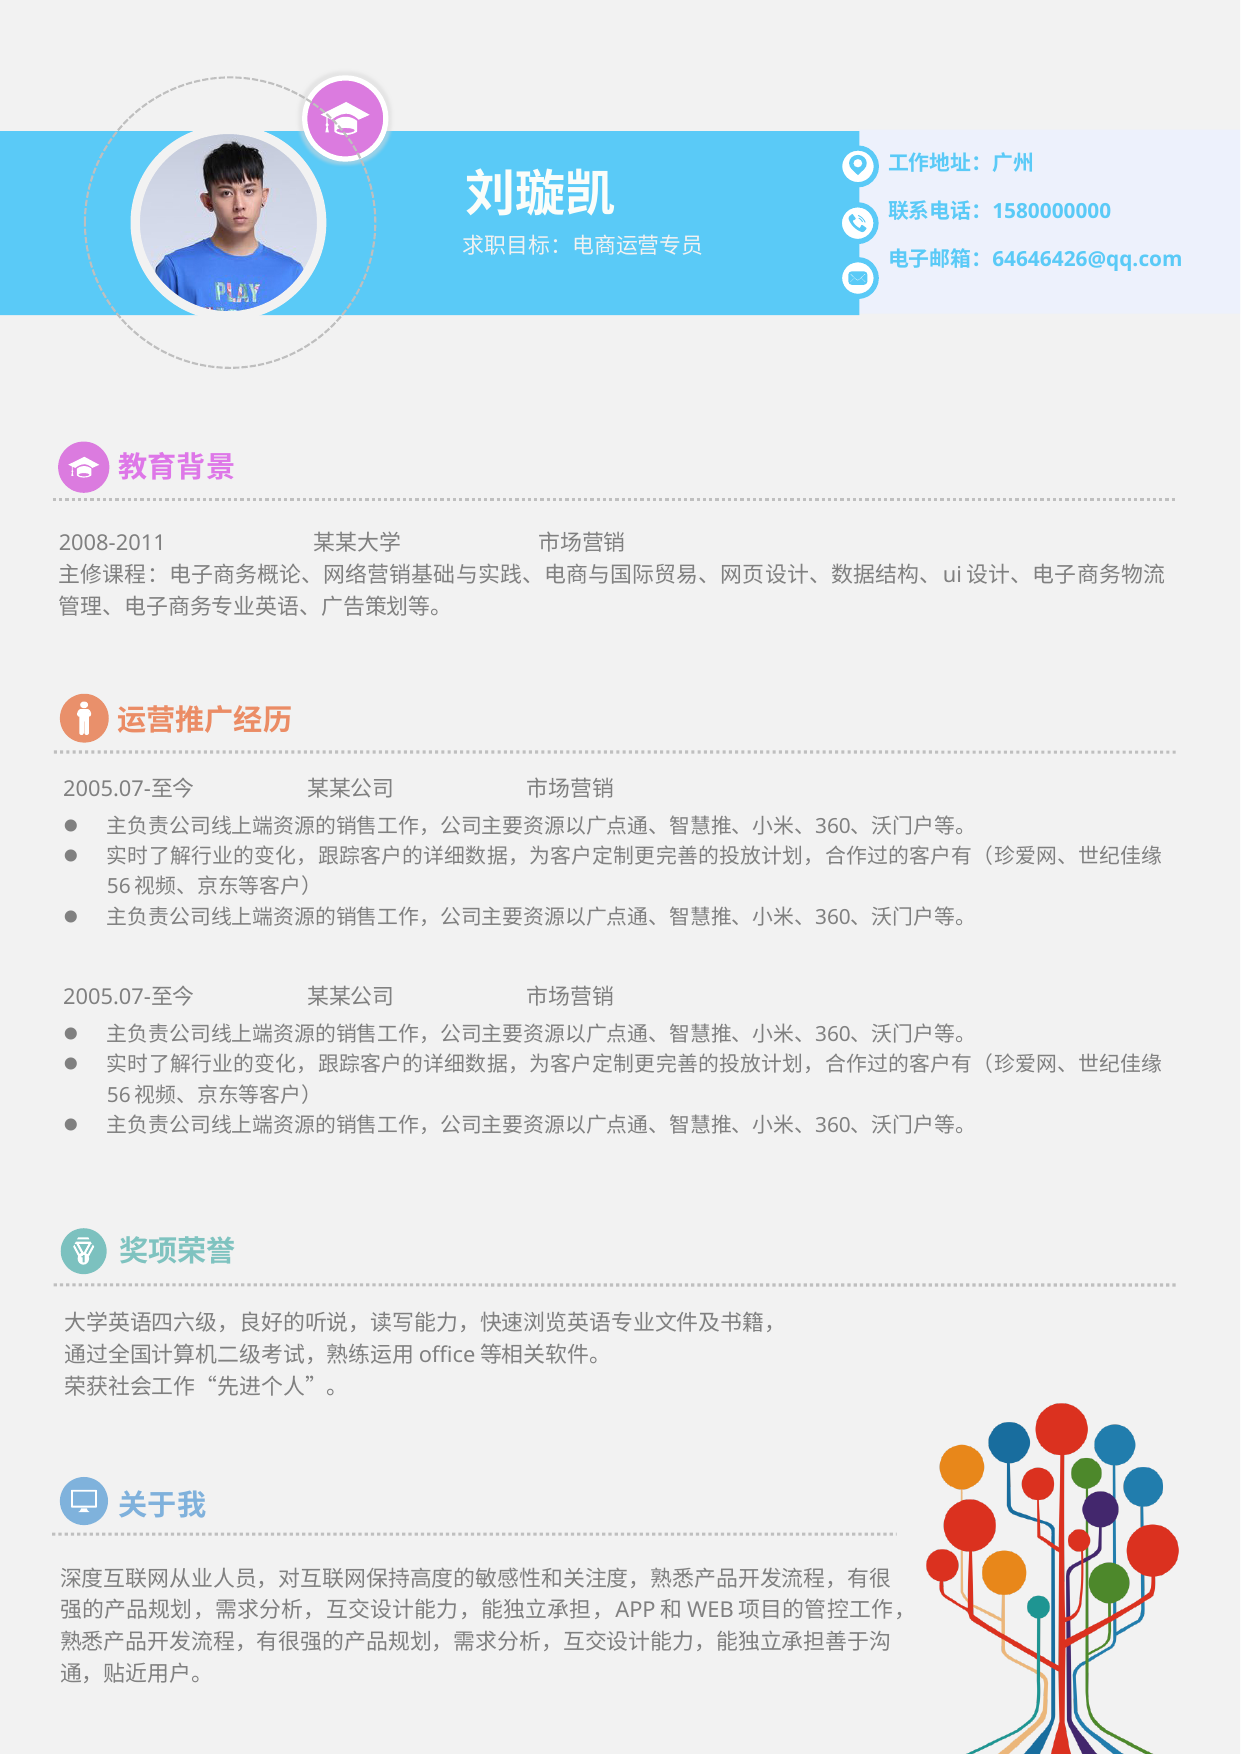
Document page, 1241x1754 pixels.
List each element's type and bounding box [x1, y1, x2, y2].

picture [140, 135, 316, 311]
picture [911, 1388, 1188, 1754]
